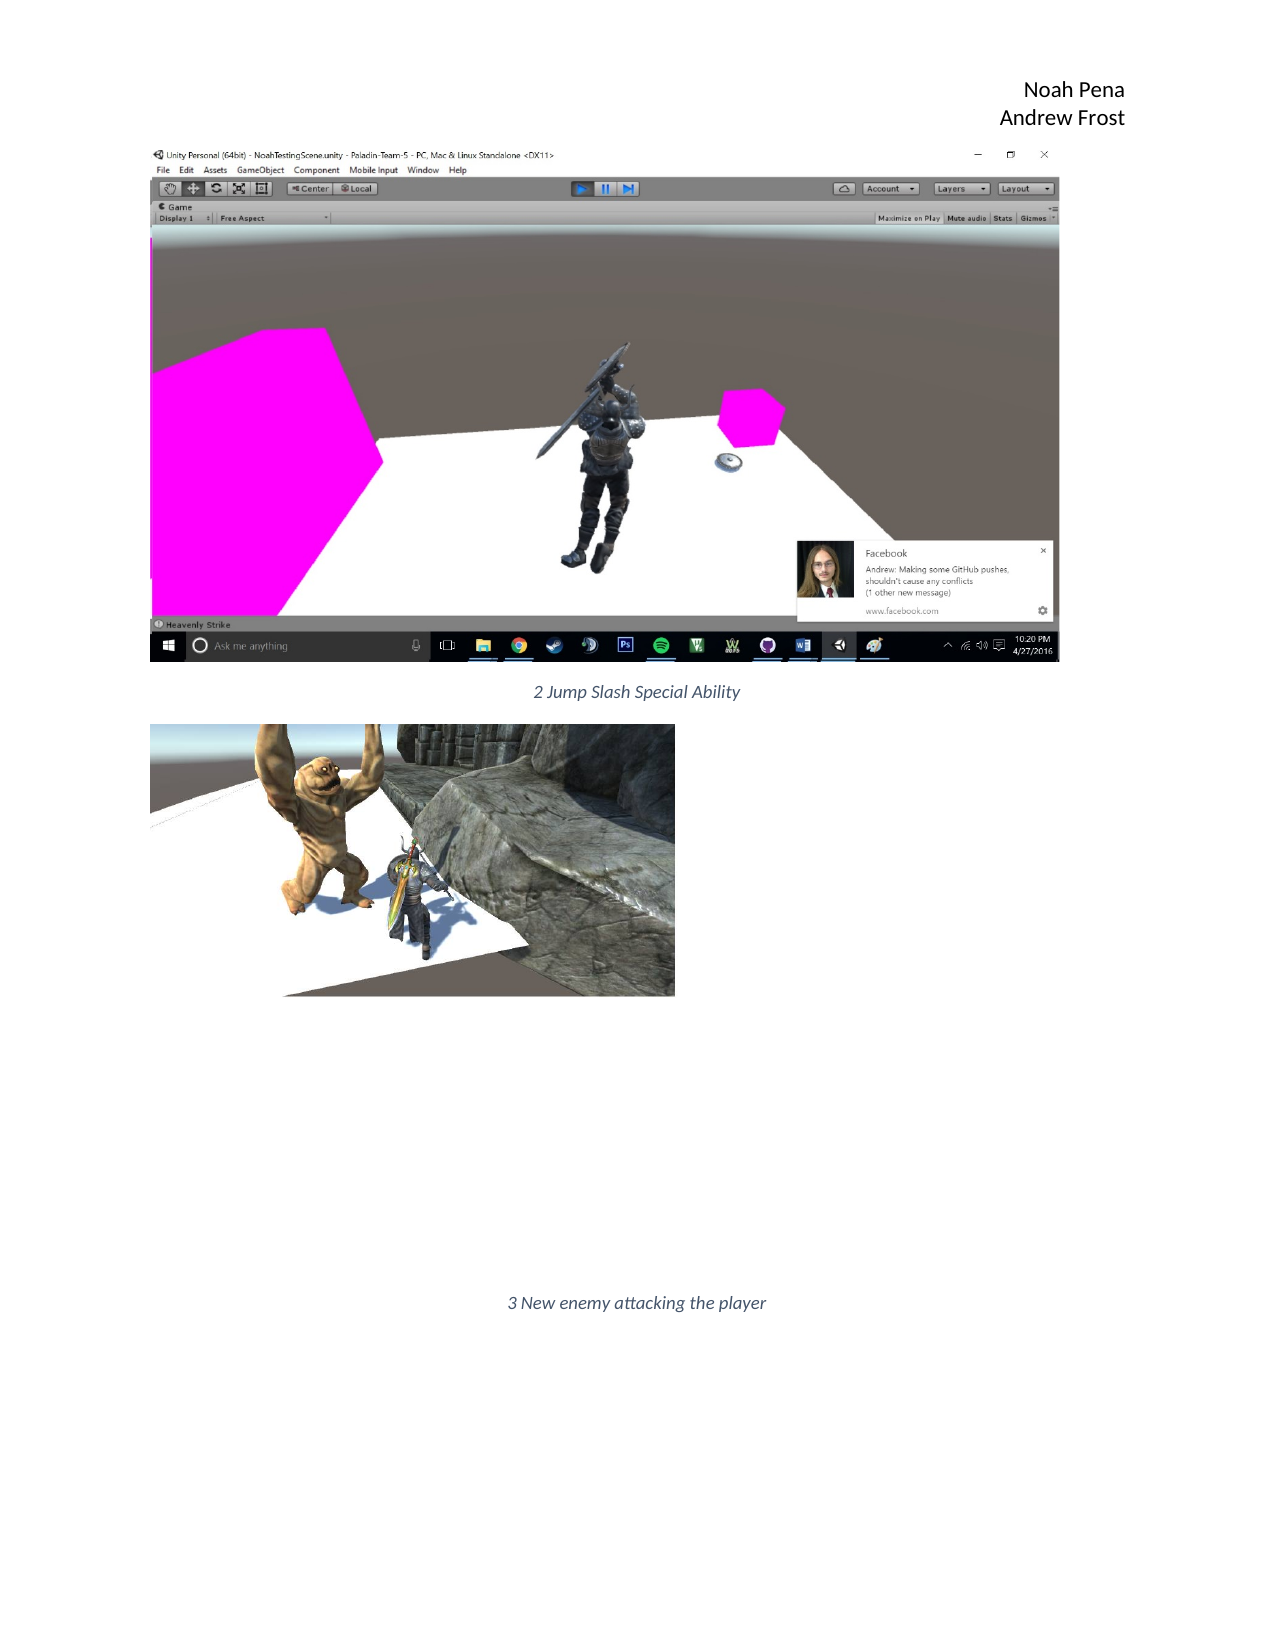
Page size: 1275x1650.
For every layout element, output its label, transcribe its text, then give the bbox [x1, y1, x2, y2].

picture [150, 150, 1060, 662]
picture [150, 724, 1125, 1273]
